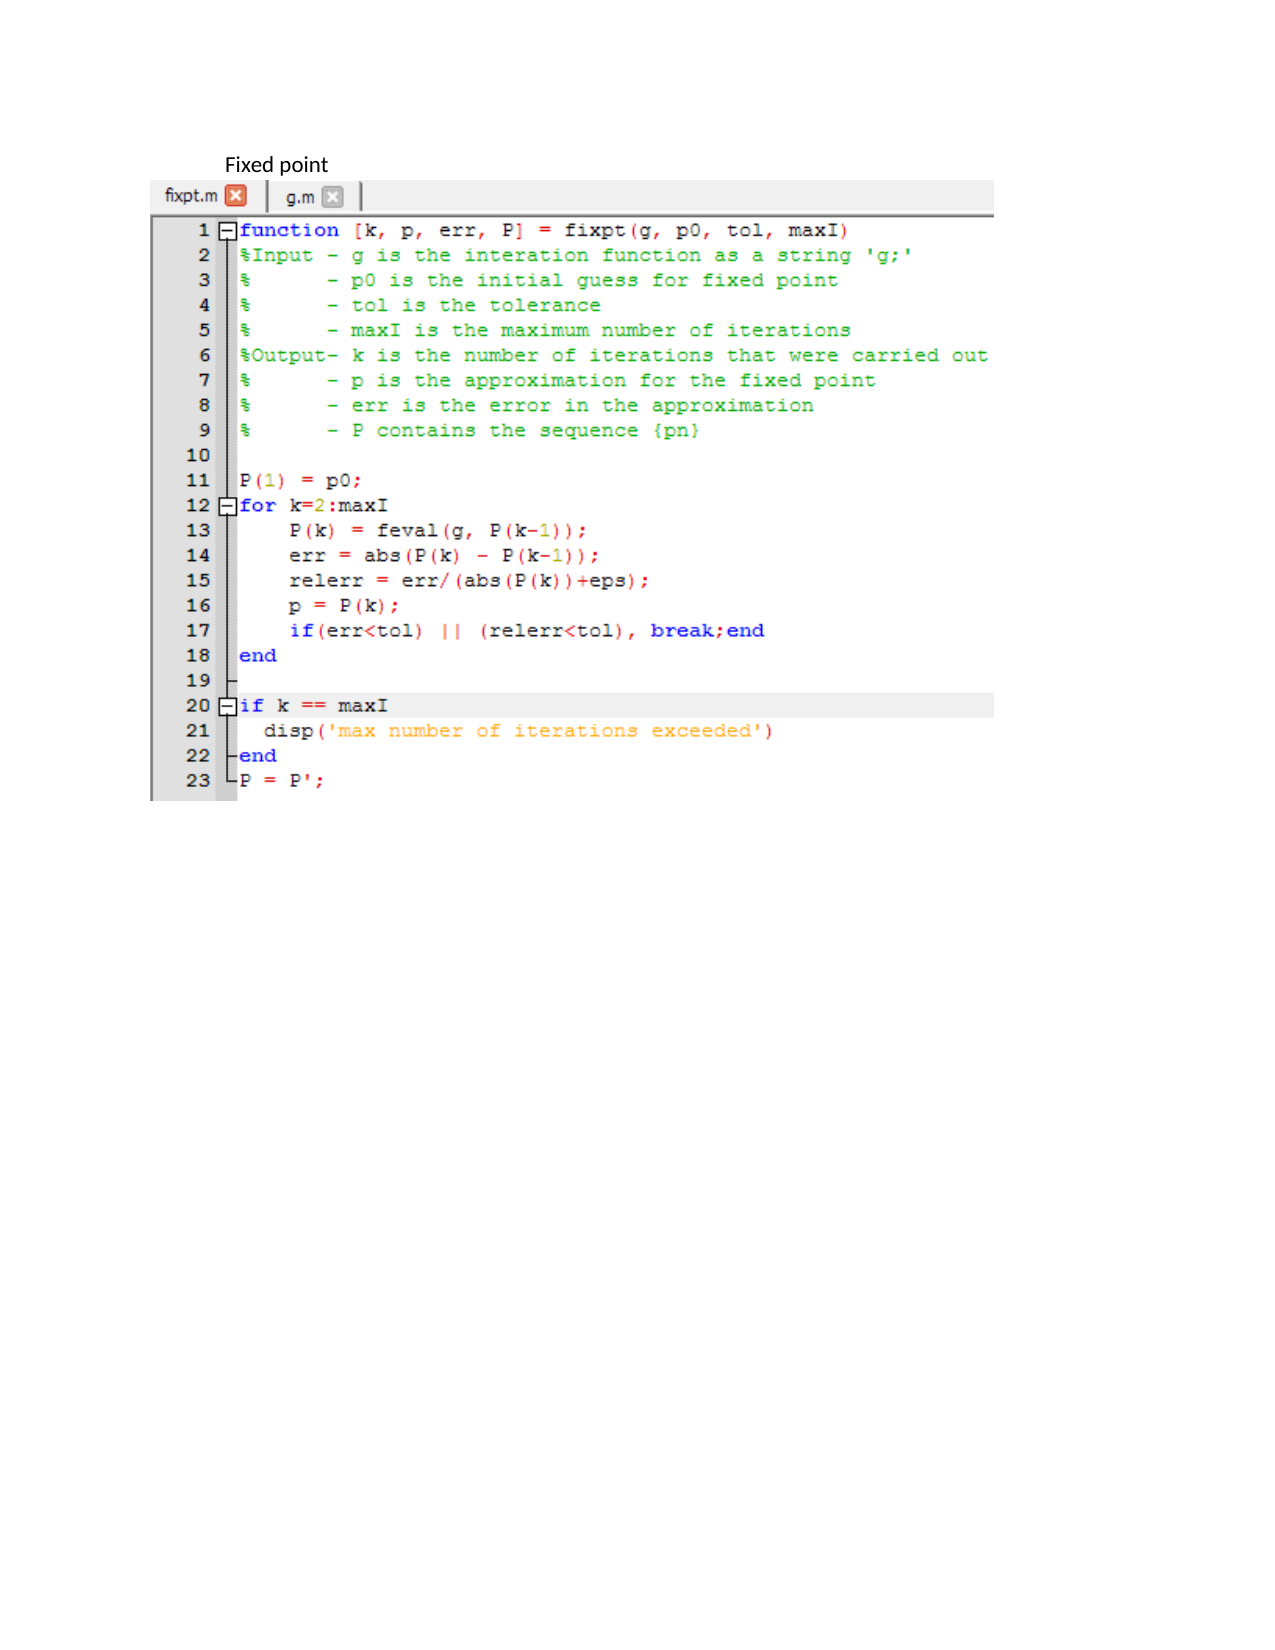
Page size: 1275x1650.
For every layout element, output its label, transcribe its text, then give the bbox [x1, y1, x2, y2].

picture [150, 180, 994, 801]
